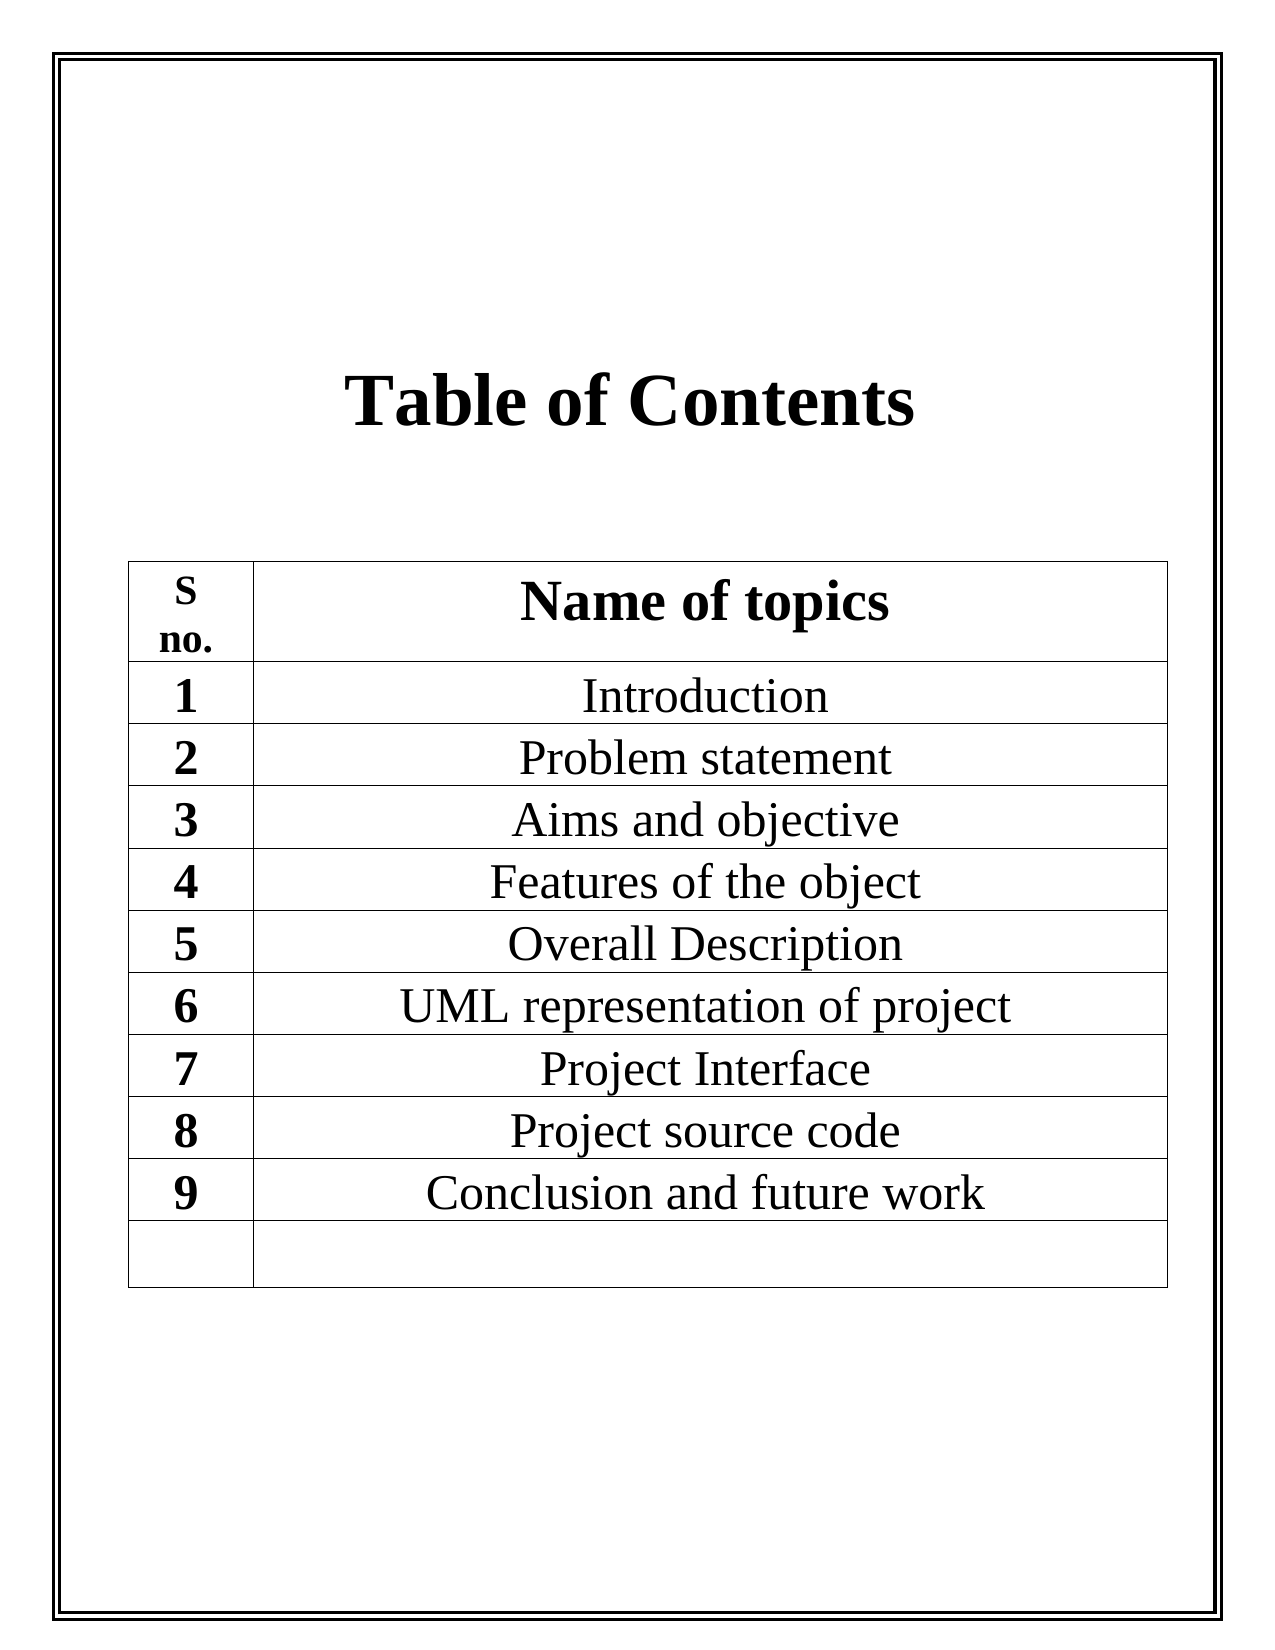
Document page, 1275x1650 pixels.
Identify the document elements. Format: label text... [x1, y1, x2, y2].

table_cell UML representation of project [254, 973, 1167, 1034]
table_cell 1 [129, 662, 253, 723]
text Table of Contents [108, 355, 1114, 441]
table_cell Problem statement [254, 724, 1167, 785]
table_cell Project Interface [254, 1035, 1167, 1096]
table_cell [129, 1221, 253, 1287]
table_cell Overall Description [254, 911, 1167, 972]
table_cell Introduction [254, 662, 1167, 723]
table_cell 2 [129, 724, 253, 785]
table_header Name of topics [254, 562, 1167, 661]
table_header S no. [129, 562, 253, 661]
table_cell [254, 1221, 1167, 1287]
table_cell Project source code [254, 1097, 1167, 1158]
table_cell 4 [129, 849, 253, 909]
table_cell 8 [129, 1097, 253, 1158]
table_cell 9 [129, 1159, 253, 1220]
table_cell Features of the object [254, 849, 1167, 909]
table_cell Conclusion and future work [254, 1159, 1167, 1220]
table_cell 5 [129, 911, 253, 972]
table_cell 6 [129, 973, 253, 1034]
table_cell 3 [129, 786, 253, 847]
table_cell Aims and objective [254, 786, 1167, 847]
table_cell 7 [129, 1035, 253, 1096]
